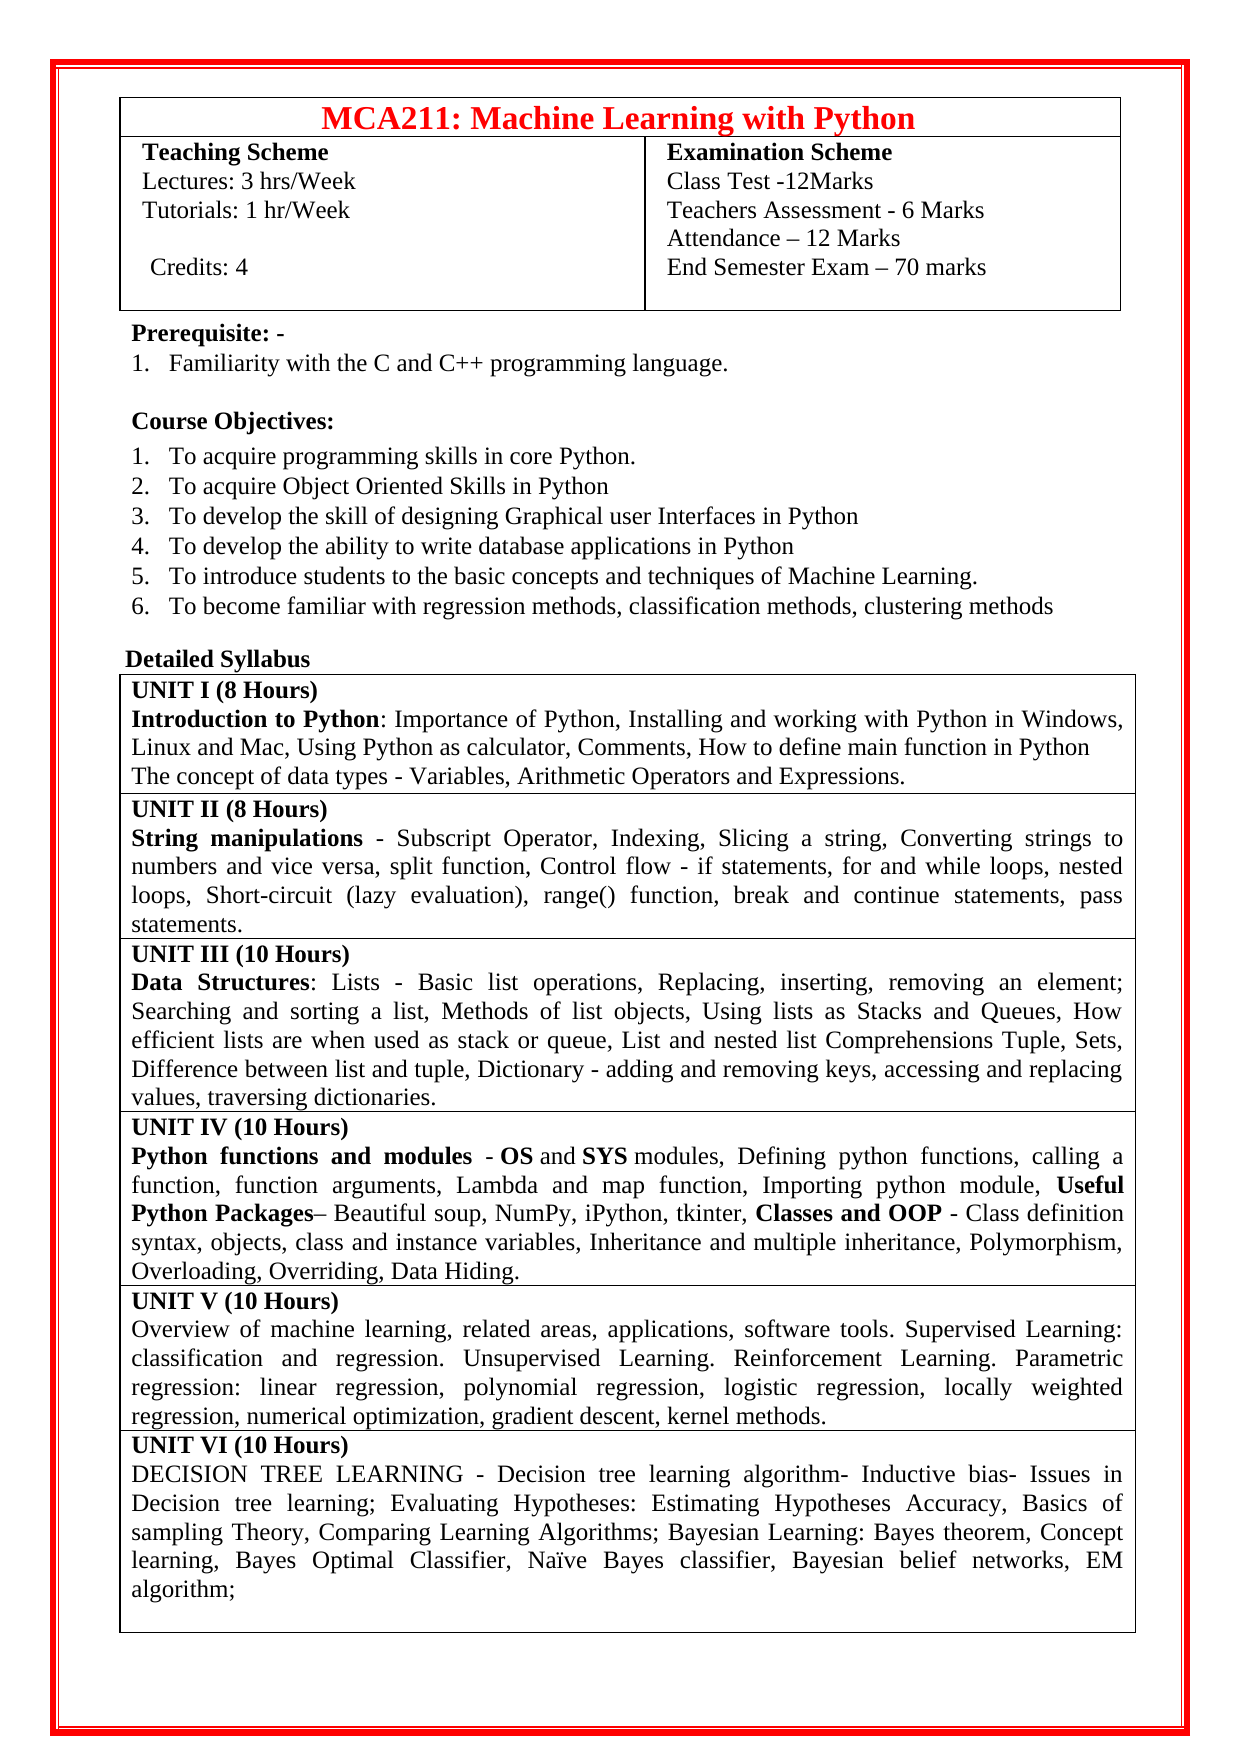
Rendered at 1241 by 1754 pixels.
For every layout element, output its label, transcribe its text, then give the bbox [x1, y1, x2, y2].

table_cell UNIT VI (10 Hours) DECISION TREE LEARNING - Decision tree learning algorithm- Inductive bias- Issues in Decision tree learning; Evaluating Hypotheses: Estimating Hypotheses Accuracy, Basics of sampling Theory, Comparing Learning Algorithms; Bayesian Learning: Bayes theorem, Concept learning, Bayes Optimal Classifier, Naïve Bayes classifier, Bayesian belief networks, EM algorithm; [121, 1431, 1135, 1632]
table_cell End Semester Exam – 70 marks [646, 252, 1120, 310]
table_cell UNIT V (10 Hours) Overview of machine learning, related areas, applications, software tools. Supervised Learning: classification and regression. Unsupervised Learning. Reinforcement Learning. Parametric regression: linear regression, polynomial regression, logistic regression, locally weighted regression, numerical optimization, gradient descent, kernel methods. [121, 1286, 1135, 1429]
table_cell Teachers Assessment - 6 Marks Attendance – 12 Marks [646, 195, 1120, 252]
table_cell UNIT II (8 Hours) String manipulations - Subscript Operator, Indexing, Slicing a string, Converting strings to numbers and vice versa, split function, Control flow - if statements, for and while loops, nested loops, Short-circuit (lazy evaluation), range() function, break and continue statements, pass statements. [121, 794, 1135, 938]
list Familiarity with the C and C++ programming language. [131, 348, 1122, 376]
list To develop the ability to write database applications in Python [131, 531, 1122, 560]
subtitle Course Objectives: [75, 406, 1122, 435]
table_cell UNIT IV (10 Hours) Python functions and modules - OS and SYS modules, Defining python functions, calling a function, function arguments, Lambda and map function, Importing python module, Useful Python Packages– Beautiful soup, NumPy, iPython, tkinter, Classes and OOP - Class definition syntax, objects, class and instance variables, Inheritance and multiple inheritance, Polymorphism, Overloading, Overriding, Data Hiding. [121, 1112, 1135, 1285]
table_cell Teaching Scheme [121, 137, 644, 166]
list To introduce students to the basic concepts and techniques of Machine Learning. [131, 561, 1122, 590]
table_cell Tutorials: 1 hr/Week [121, 195, 644, 252]
list To become familiar with regression methods, classification methods, clustering methods [131, 591, 1122, 619]
text Prerequisite: - [75, 318, 1080, 346]
list To acquire programming skills in core Python. [131, 441, 1122, 470]
list To develop the skill of designing Graphical user Interfaces in Python [131, 501, 1122, 530]
table_cell UNIT III (10 Hours) Data Structures: Lists - Basic list operations, Replacing, inserting, removing an element; Searching and sorting a list, Methods of list objects, Using lists as Stacks and Queues, How efficient lists are when used as stack or queue, List and nested list Comprehensions Tuple, Sets, Difference between list and tuple, Dictionary - adding and removing keys, accessing and replacing values, traversing dictionaries. [121, 939, 1135, 1111]
list To acquire Object Oriented Skills in Python [131, 471, 1122, 500]
table_header UNIT I (8 Hours) Introduction to Python: Importance of Python, Installing and working with Python in Windows, Linux and Mac, Using Python as calculator, Comments, How to define main function in Python The concept of data types - Variables, Arithmetic Operators and Expressions. [121, 675, 1135, 793]
table_cell Lectures: 3 hrs/Week [121, 166, 644, 195]
table_cell Credits: 4 [121, 252, 644, 310]
table_cell Examination Scheme [646, 137, 1120, 166]
table_header MCA211: Machine Learning with Python [121, 98, 1120, 136]
subtitle Detailed Syllabus [75, 644, 1122, 673]
table_cell Class Test -12Marks [646, 166, 1120, 195]
